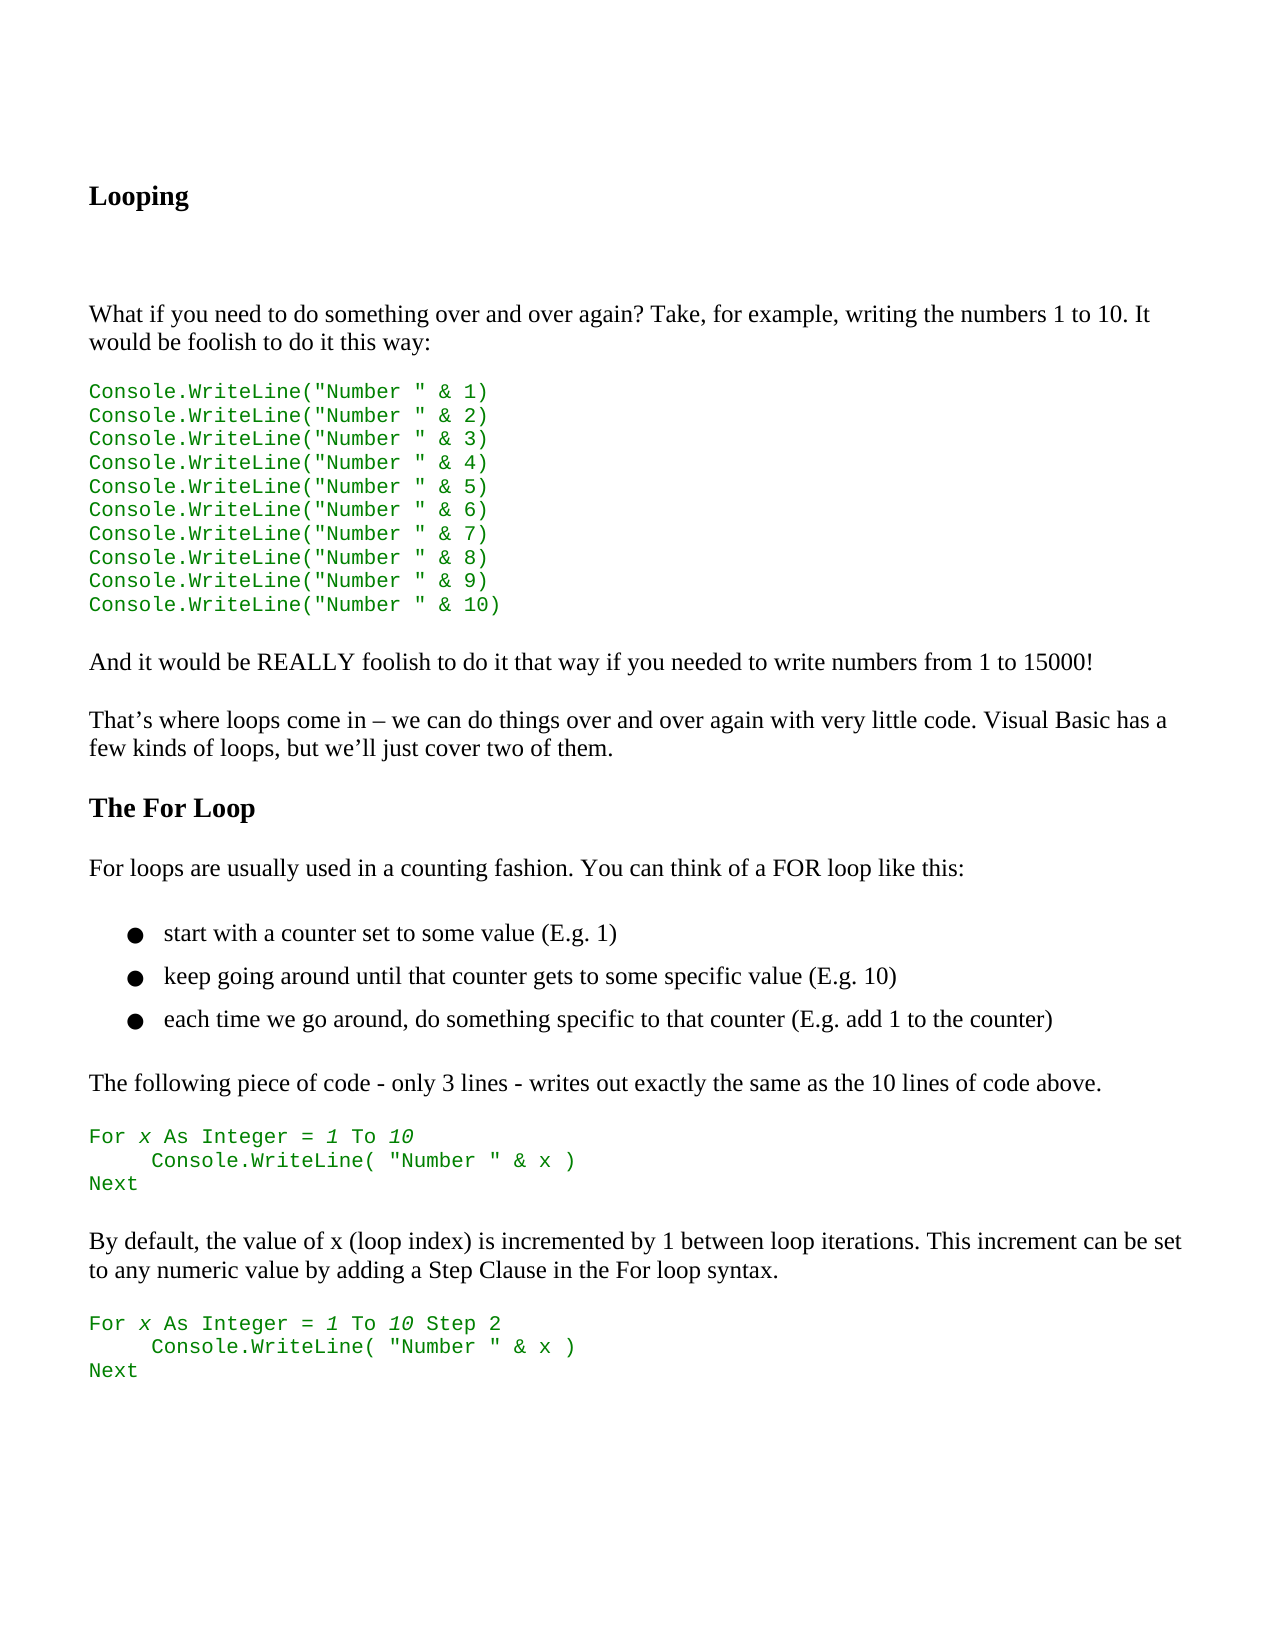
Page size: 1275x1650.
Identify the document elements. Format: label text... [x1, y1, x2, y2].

text Console.WriteLine("Number " & 7) [89, 523, 1186, 547]
subtitle Looping [89, 179, 1186, 212]
text Console.WriteLine("Number " & 8) [89, 547, 1186, 570]
text Next [89, 1360, 1186, 1384]
text For x As Integer = 1 To 10 [89, 1126, 1186, 1150]
text Console.WriteLine("Number " & 9) [89, 570, 1186, 594]
text For loops are usually used in a counting fashion. You can think of a FOR loop like this: [89, 853, 1186, 882]
text Console.WriteLine("Number " & 4) [89, 452, 1186, 476]
text Console.WriteLine("Number " & 2) [89, 405, 1186, 428]
list each time we go around, do something specific to that counter (E.g. add 1 to the counter) [126, 996, 1186, 1039]
list keep going around until that counter gets to some specific value (E.g. 10) [126, 953, 1186, 996]
subtitle The For Loop [89, 791, 1186, 824]
text Console.WriteLine("Number " & 1) [89, 381, 1186, 405]
text For x As Integer = 1 To 10 Step 2 [89, 1313, 1186, 1336]
text That’s where loops come in – we can do things over and over again with very little code. Visual Basic has a few kinds of loops, but we’ll just cover two of them. [89, 705, 1186, 762]
text Console.WriteLine("Number " & 10) [89, 594, 1186, 618]
text Console.WriteLine( "Number " & x ) [89, 1150, 1186, 1173]
text The following piece of code - only 3 lines - writes out exactly the same as the 10 lines of code above. [89, 1068, 1186, 1097]
list start with a counter set to some value (E.g. 1) [126, 911, 1186, 953]
text Console.WriteLine("Number " & 3) [89, 428, 1186, 452]
text Console.WriteLine("Number " & 5) [89, 476, 1186, 499]
text Console.WriteLine( "Number " & x ) [89, 1336, 1186, 1360]
text And it would be REALLY foolish to do it that way if you needed to write numbers from 1 to 15000! [89, 647, 1186, 676]
text Next [89, 1173, 1186, 1197]
text What if you need to do something over and over again? Take, for example, writing the numbers 1 to 10. It would be foolish to do it this way: [89, 299, 1186, 356]
text Console.WriteLine("Number " & 6) [89, 499, 1186, 523]
text By default, the value of x (loop index) is incremented by 1 between loop iterations. This increment can be set to any numeric value by adding a Step Clause in the For loop syntax. [89, 1226, 1186, 1284]
